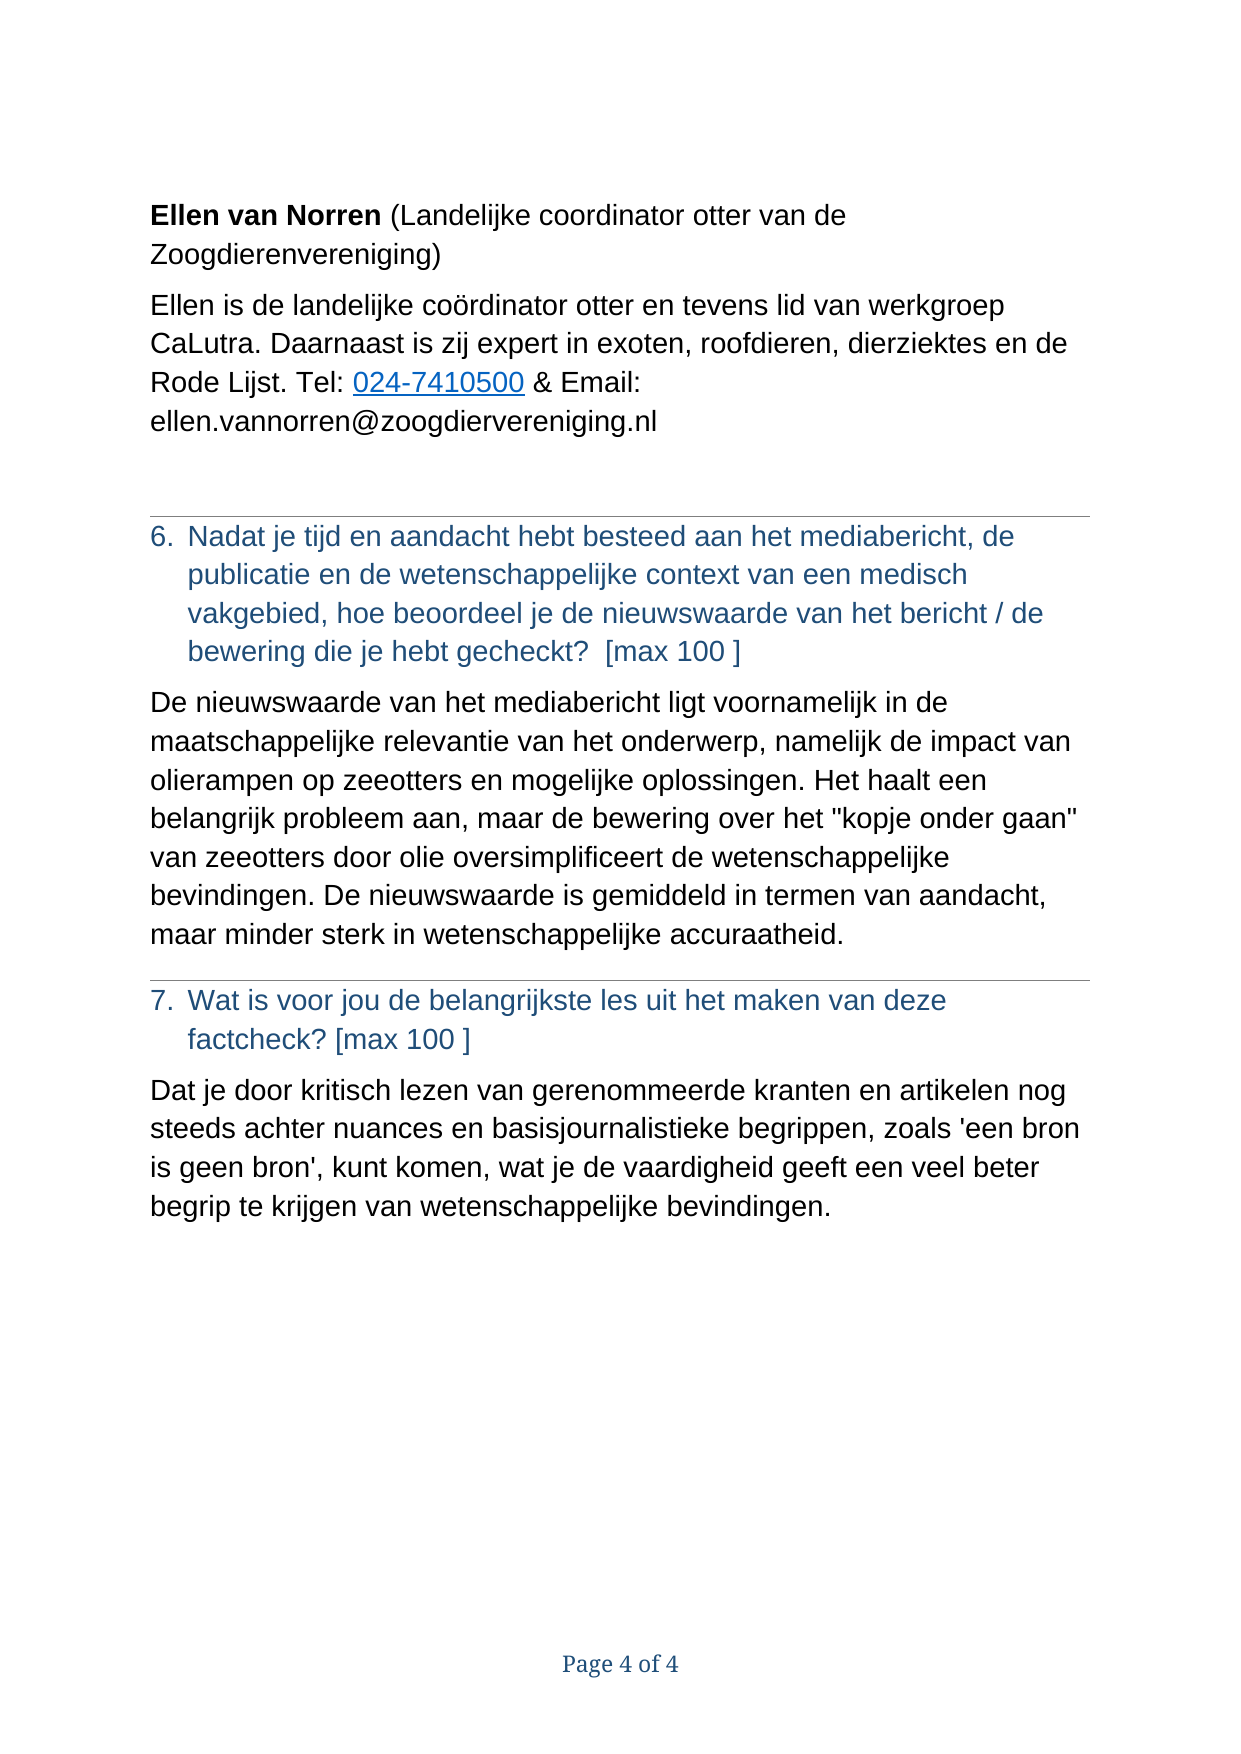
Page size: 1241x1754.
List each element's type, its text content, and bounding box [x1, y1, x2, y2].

text De nieuwswaarde van het mediabericht ligt voornamelijk in de maatschappelijke relevantie van het onderwerp, namelijk de impact van olierampen op zeeotters en mogelijke oplossingen. Het haalt een belangrijk probleem aan, maar de bewering over het "kopje onder gaan" van zeeotters door olie oversimplificeert de wetenschappelijke bevindingen. De nieuwswaarde is gemiddeld in termen van aandacht, maar minder sterk in wetenschappelijke accuraatheid. [150, 685, 1090, 950]
text Dat je door kritisch lezen van gerenommeerde kranten en artikelen nog steeds achter nuances en basisjournalistieke begrippen, zoals 'een bron is geen bron', kunt komen, wat je de vaardigheid geeft een veel beter begrip te krijgen van wetenschappelijke bevindingen. [150, 1073, 1090, 1222]
text Ellen is de landelijke coördinator otter en tevens lid van werkgroep CaLutra. Daarnaast is zij expert in exoten, roofdieren, dierziektes en de Rode Lijst. Tel: 024-7410500 & Email: ellen.vannorren@zoogdiervereniging.nl [150, 288, 1090, 437]
subtitle Nadat je tijd en aandacht hebt besteed aan het mediabericht, de publicatie en de wetenschappelijke context van een medisch vakgebied, hoe beoordeel je de nieuwswaarde van het bericht / de bewering die je hebt gecheckt? [max 100 ] [150, 517, 1090, 668]
text Ellen van Norren (Landelijke coordinator otter van de Zoogdierenvereniging) [150, 198, 1090, 271]
subtitle Wat is voor jou de belangrijkste les uit het maken van deze factcheck? [max 100 ] [150, 981, 1090, 1055]
